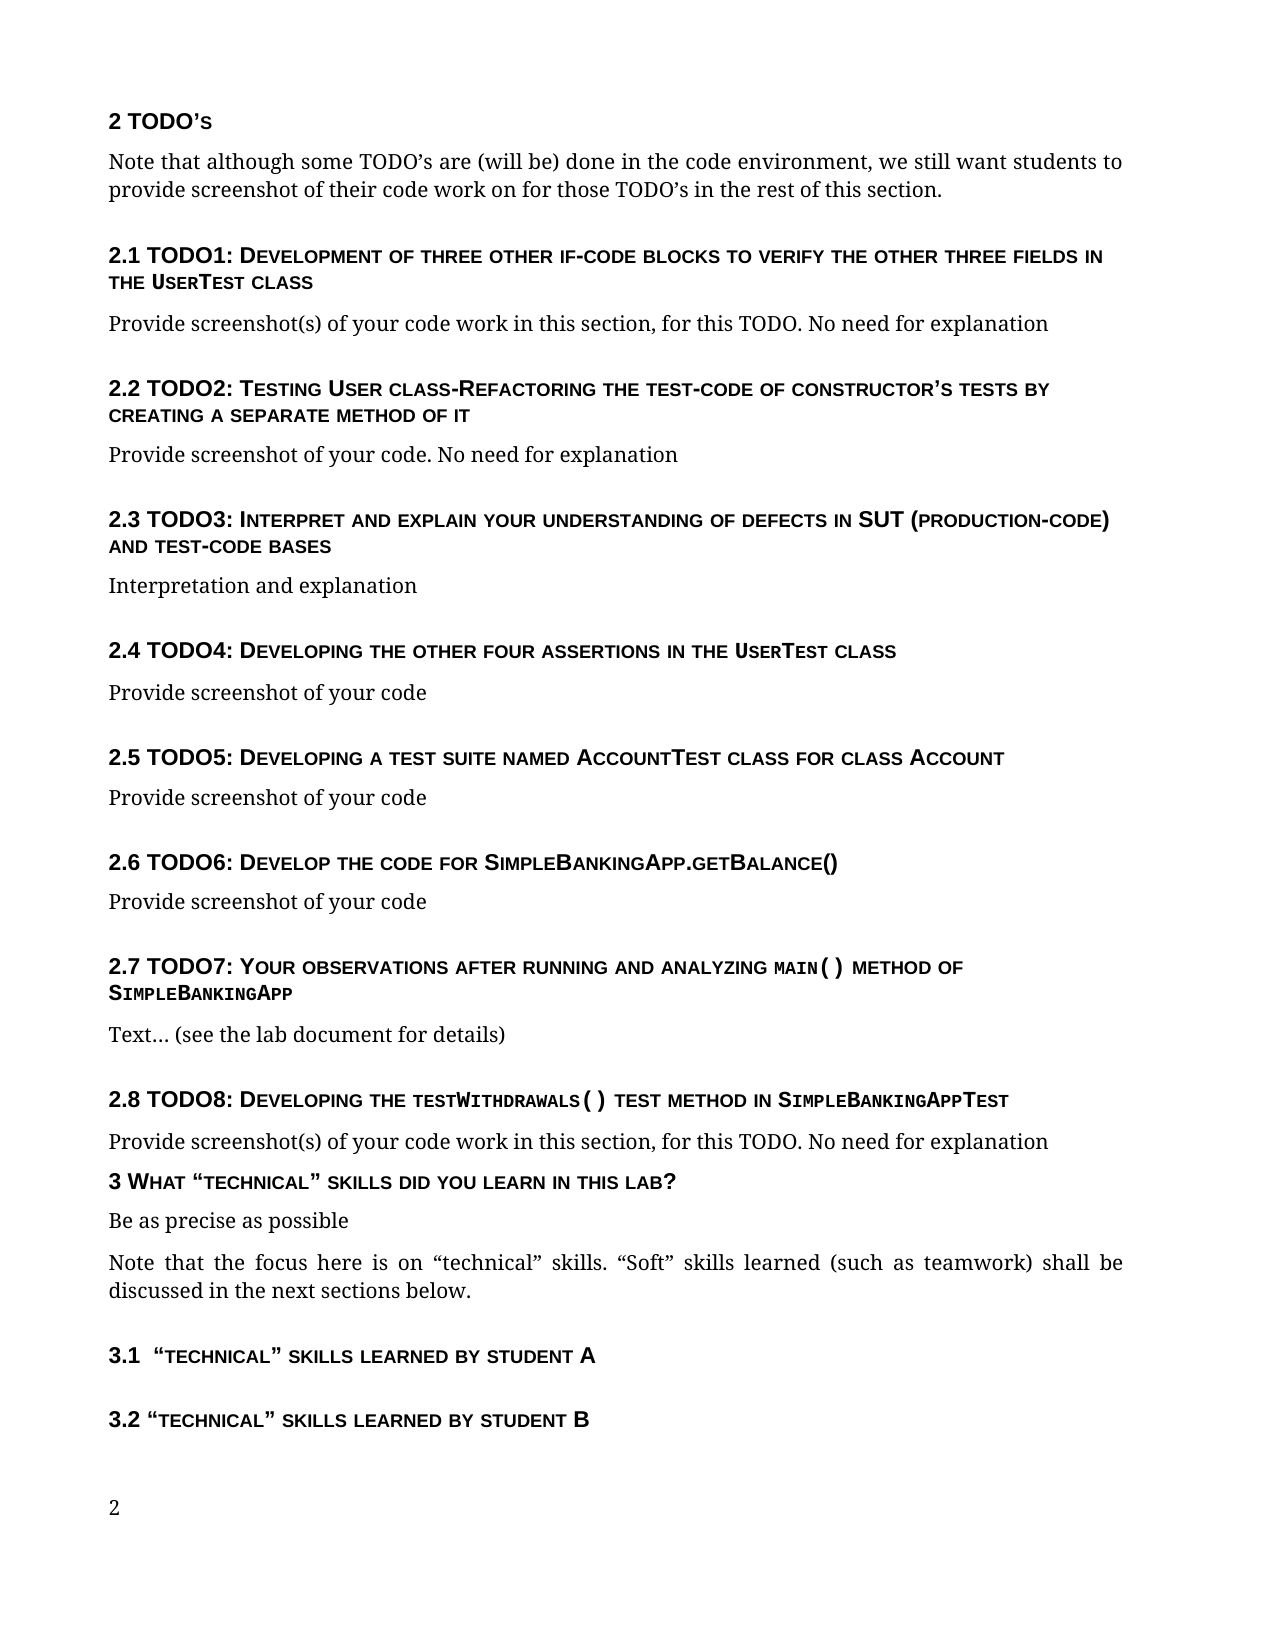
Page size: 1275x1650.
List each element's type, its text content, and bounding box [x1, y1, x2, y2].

subtitle TODO’s [108, 108, 1125, 135]
subtitle TODO2: Testing User class-Refactoring the test-code of constructor’s tests by creating a separate method of it [108, 375, 1125, 427]
subtitle “technical” skills learned by student A [108, 1342, 1125, 1368]
text Provide screenshot(s) of your code work in this section, for this TODO. No need for explanation [108, 309, 1125, 337]
subtitle TODO8: Developing the testWithdrawals() test method in SimpleBankingAppTest [108, 1086, 1125, 1114]
subtitle TODO1: Development of three other if-code blocks to verify the other three fields in the UserTest class [108, 242, 1125, 296]
subtitle What “technical” skills did you learn in this lab? [108, 1168, 1125, 1194]
text Provide screenshot of your code [108, 887, 1125, 916]
subtitle TODO5: Developing a test suite named AccountTest class for class Account [108, 744, 1125, 770]
text Note that although some TODO’s are (will be) done in the code environment, we still want students to provide screenshot of their code work on for those TODO’s in the rest of this section. [108, 147, 1125, 204]
subtitle “technical” skills learned by student B [108, 1406, 1125, 1432]
subtitle TODO4: Developing the other four assertions in the UserTest class [108, 637, 1125, 665]
text Provide screenshot of your code [108, 783, 1125, 811]
text Text… (see the lab document for details) [108, 1020, 1125, 1048]
subtitle TODO7: Your observations after running and analyzing main() method of SimpleBankingApp [108, 953, 1125, 1008]
text Provide screenshot of your code [108, 678, 1125, 706]
text Note that the focus here is on “technical” skills. “Soft” skills learned (such as teamwork) shall be discussed in the next sections below. [108, 1248, 1125, 1304]
text Provide screenshot(s) of your code work in this section, for this TODO. No need for explanation [108, 1127, 1125, 1155]
text Interpretation and explanation [108, 571, 1125, 599]
subtitle TODO3: Interpret and explain your understanding of defects in SUT (production-code) and test-code bases [108, 506, 1125, 558]
text Provide screenshot of your code. No need for explanation [108, 440, 1125, 468]
subtitle TODO6: Develop the code for SimpleBankingApp.getBalance() [108, 848, 1125, 875]
text Be as precise as possible [108, 1207, 1125, 1235]
